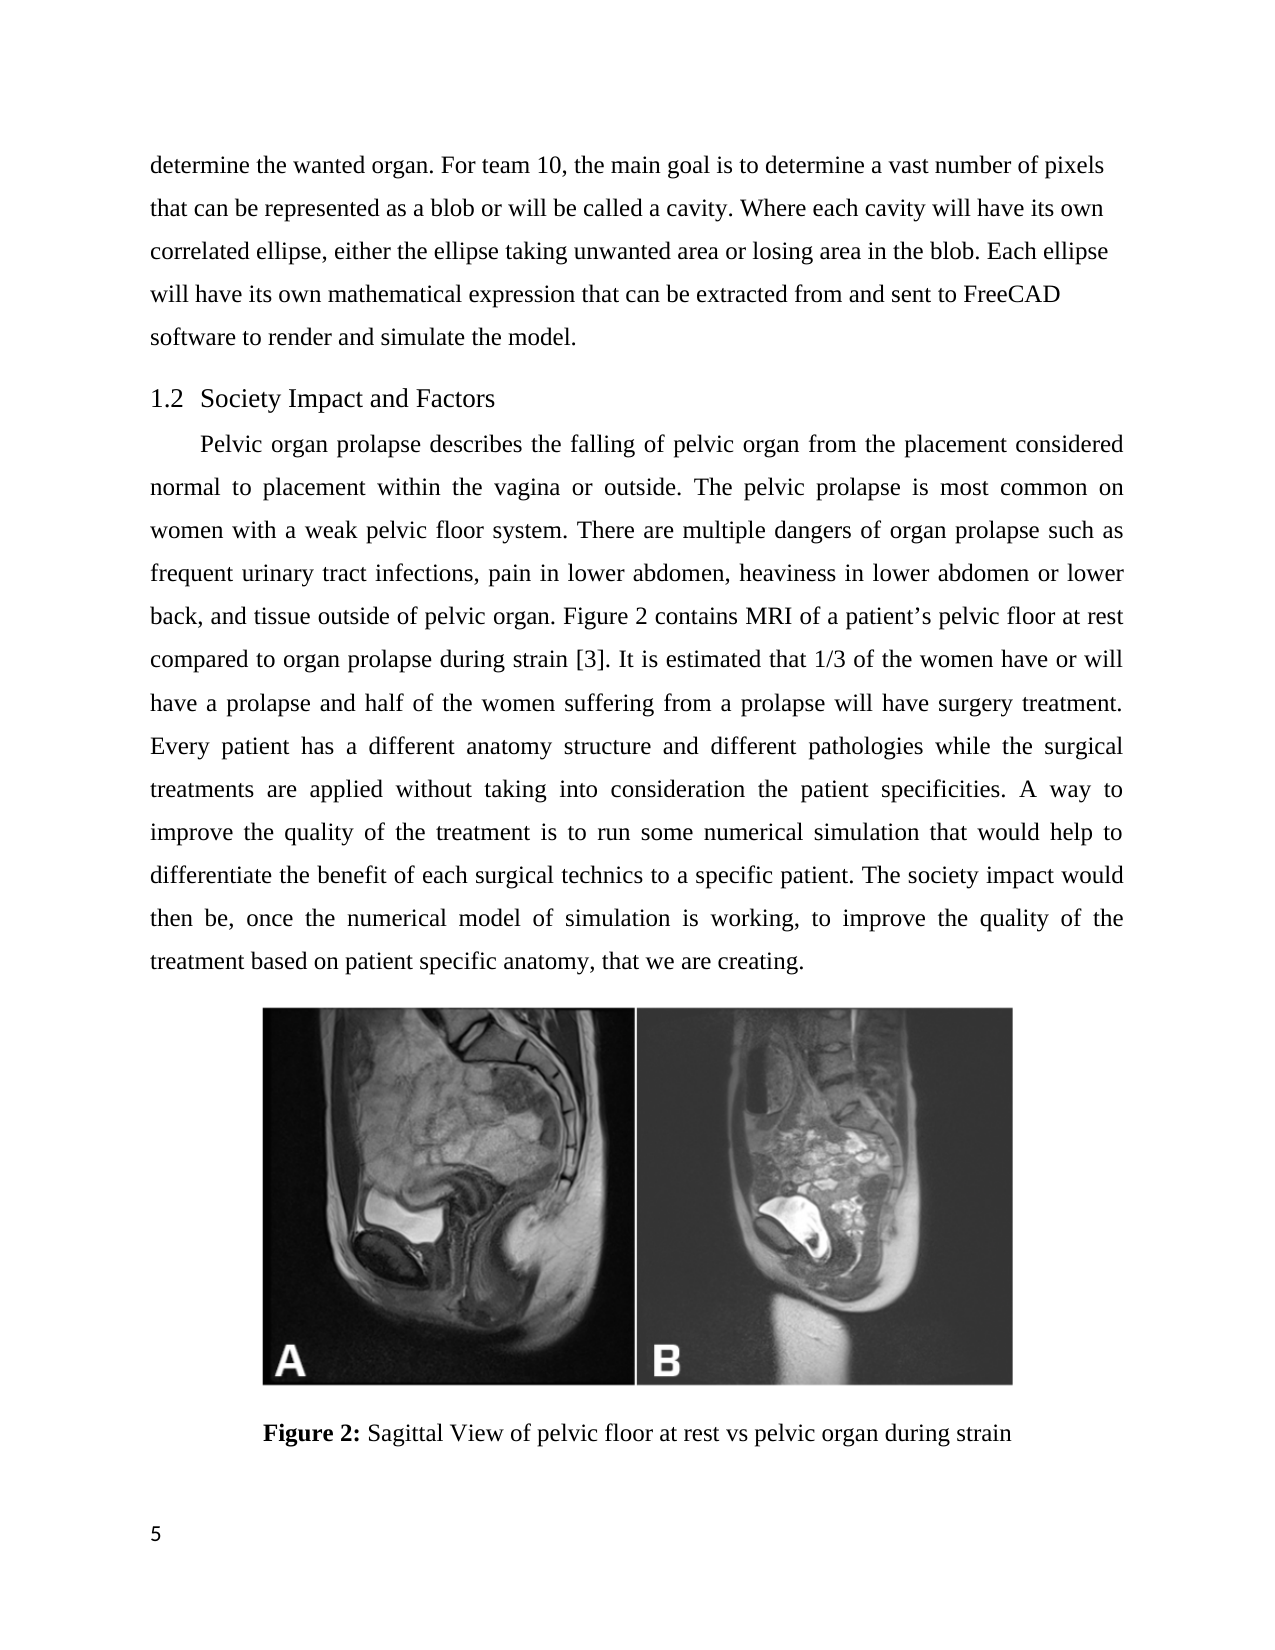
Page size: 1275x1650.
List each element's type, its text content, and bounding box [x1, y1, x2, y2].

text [150, 150, 1125, 351]
subtitle Society Impact and Factors [150, 382, 1125, 413]
picture [262, 1006, 1013, 1388]
text Pelvic organ prolapse describes the falling of pelvic organ from the placement considered normal to placement within the vagina or outside. The pelvic prolapse is most common on women with a weak pelvic floor system. There are multiple dangers of organ prolapse such as frequent urinary tract infections, pain in lower abdomen, heaviness in lower abdomen or lower back, and tissue outside of pelvic organ. Figure 2 contains MRI of a patient’s pelvic floor at rest compared to organ prolapse during strain [3]. It is estimated that 1/3 of the women have or will have a prolapse and half of the women suffering from a prolapse will have surgery treatment. Every patient has a different anatomy structure and different pathologies while the surgical treatments are applied without taking into consideration the patient specificities. A way to improve the quality of the treatment is to run some numerical simulation that would help to differentiate the benefit of each surgical technics to a specific patient. The society impact would then be, once the numerical model of simulation is working, to improve the quality of the treatment based on patient specific anatomy, that we are creating. [150, 429, 1125, 975]
text Figure 2: Sagittal View of pelvic floor at rest vs pelvic organ during strain [150, 1418, 1125, 1447]
